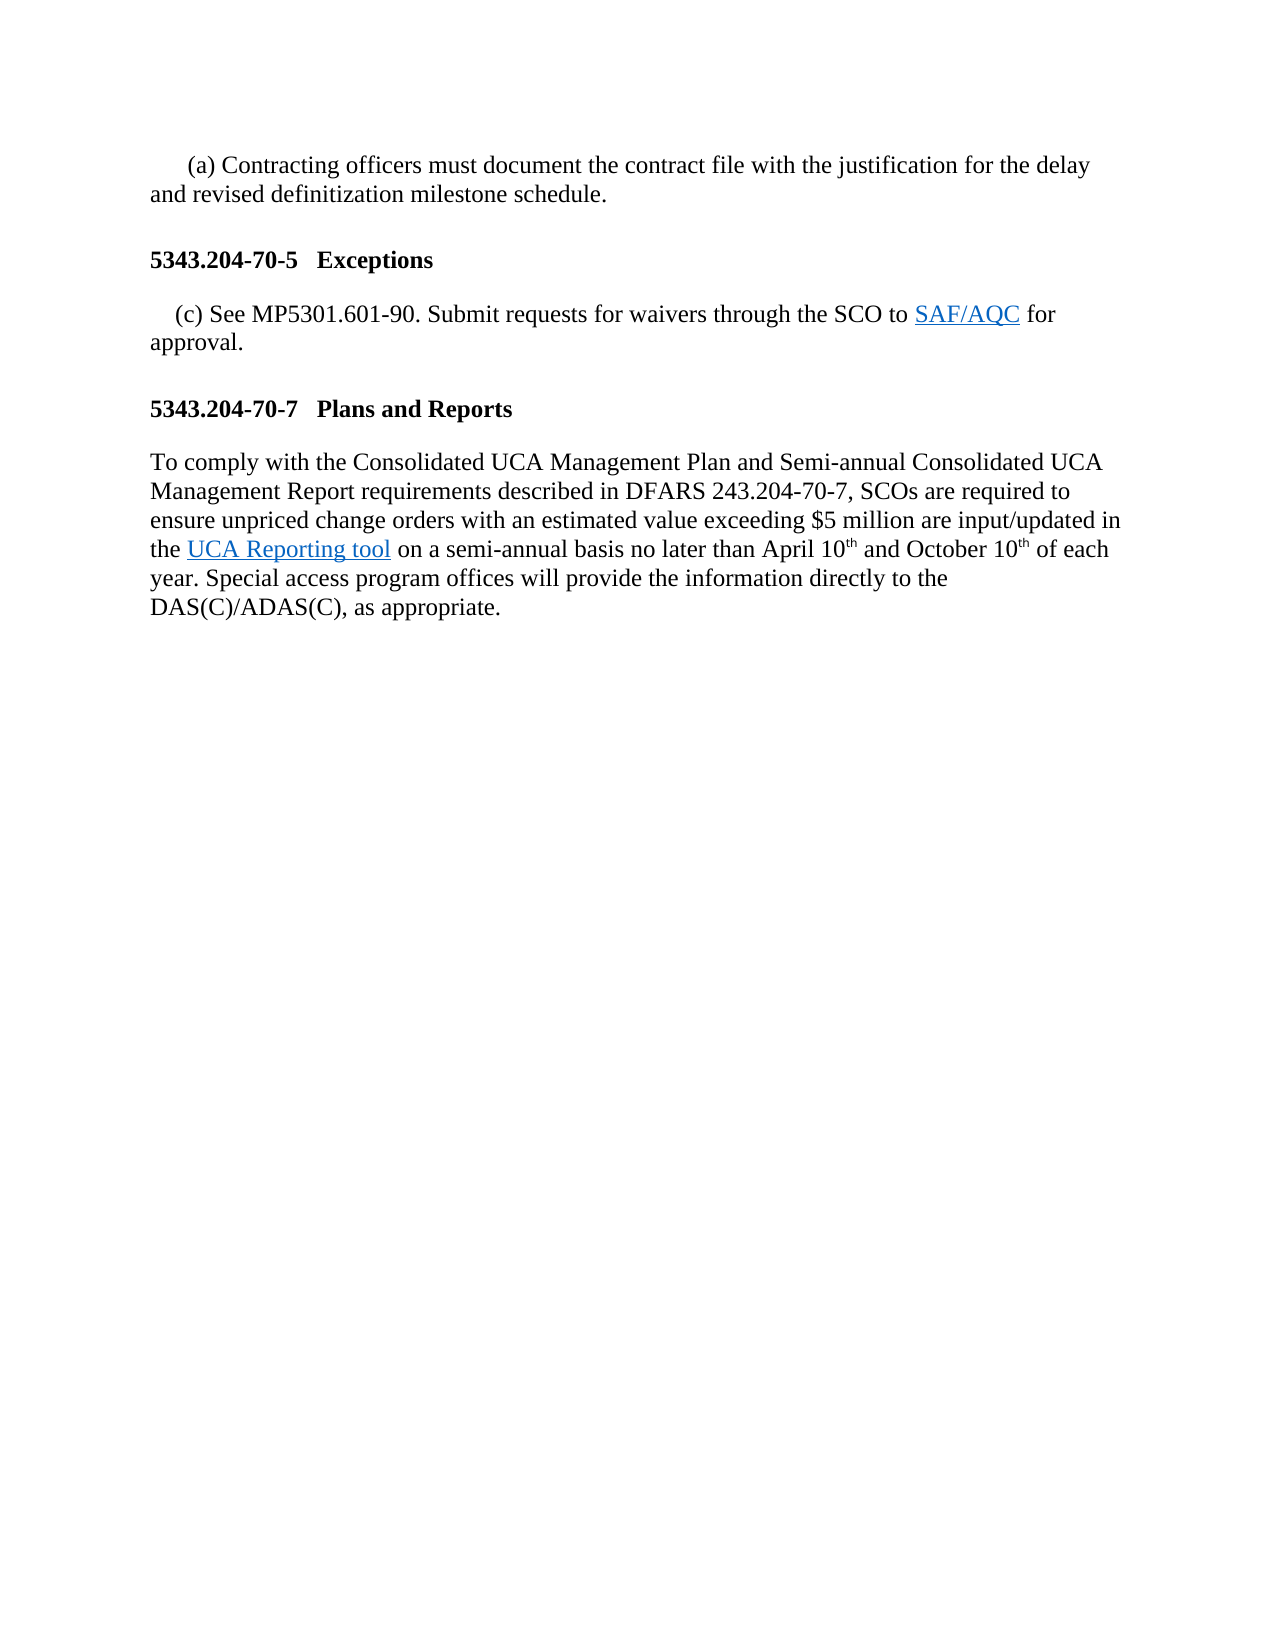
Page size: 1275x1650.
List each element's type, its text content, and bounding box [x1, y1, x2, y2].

subtitle 5343.204-70-7 Plans and Reports [150, 394, 1125, 422]
text (c) See MP5301.601-90. Submit requests for waivers through the SCO to SAF/AQC for approval. [150, 299, 1125, 356]
subtitle 5343.204-70-5 Exceptions [150, 245, 1125, 274]
text To comply with the Consolidated UCA Management Plan and Semi-annual Consolidated UCA Management Report requirements described in DFARS 243.204-70-7, SCOs are required to ensure unpriced change orders with an estimated value exceeding $5 million are input/updated in the UCA Reporting tool on a semi-annual basis no later than April 10th and October 10th of each year. Special access program offices will provide the information directly to the DAS(C)/ADAS(C), as appropriate. [150, 447, 1125, 621]
text (a) Contracting officers must document the contract file with the justification for the delay and revised definitization milestone schedule. [150, 150, 1125, 207]
